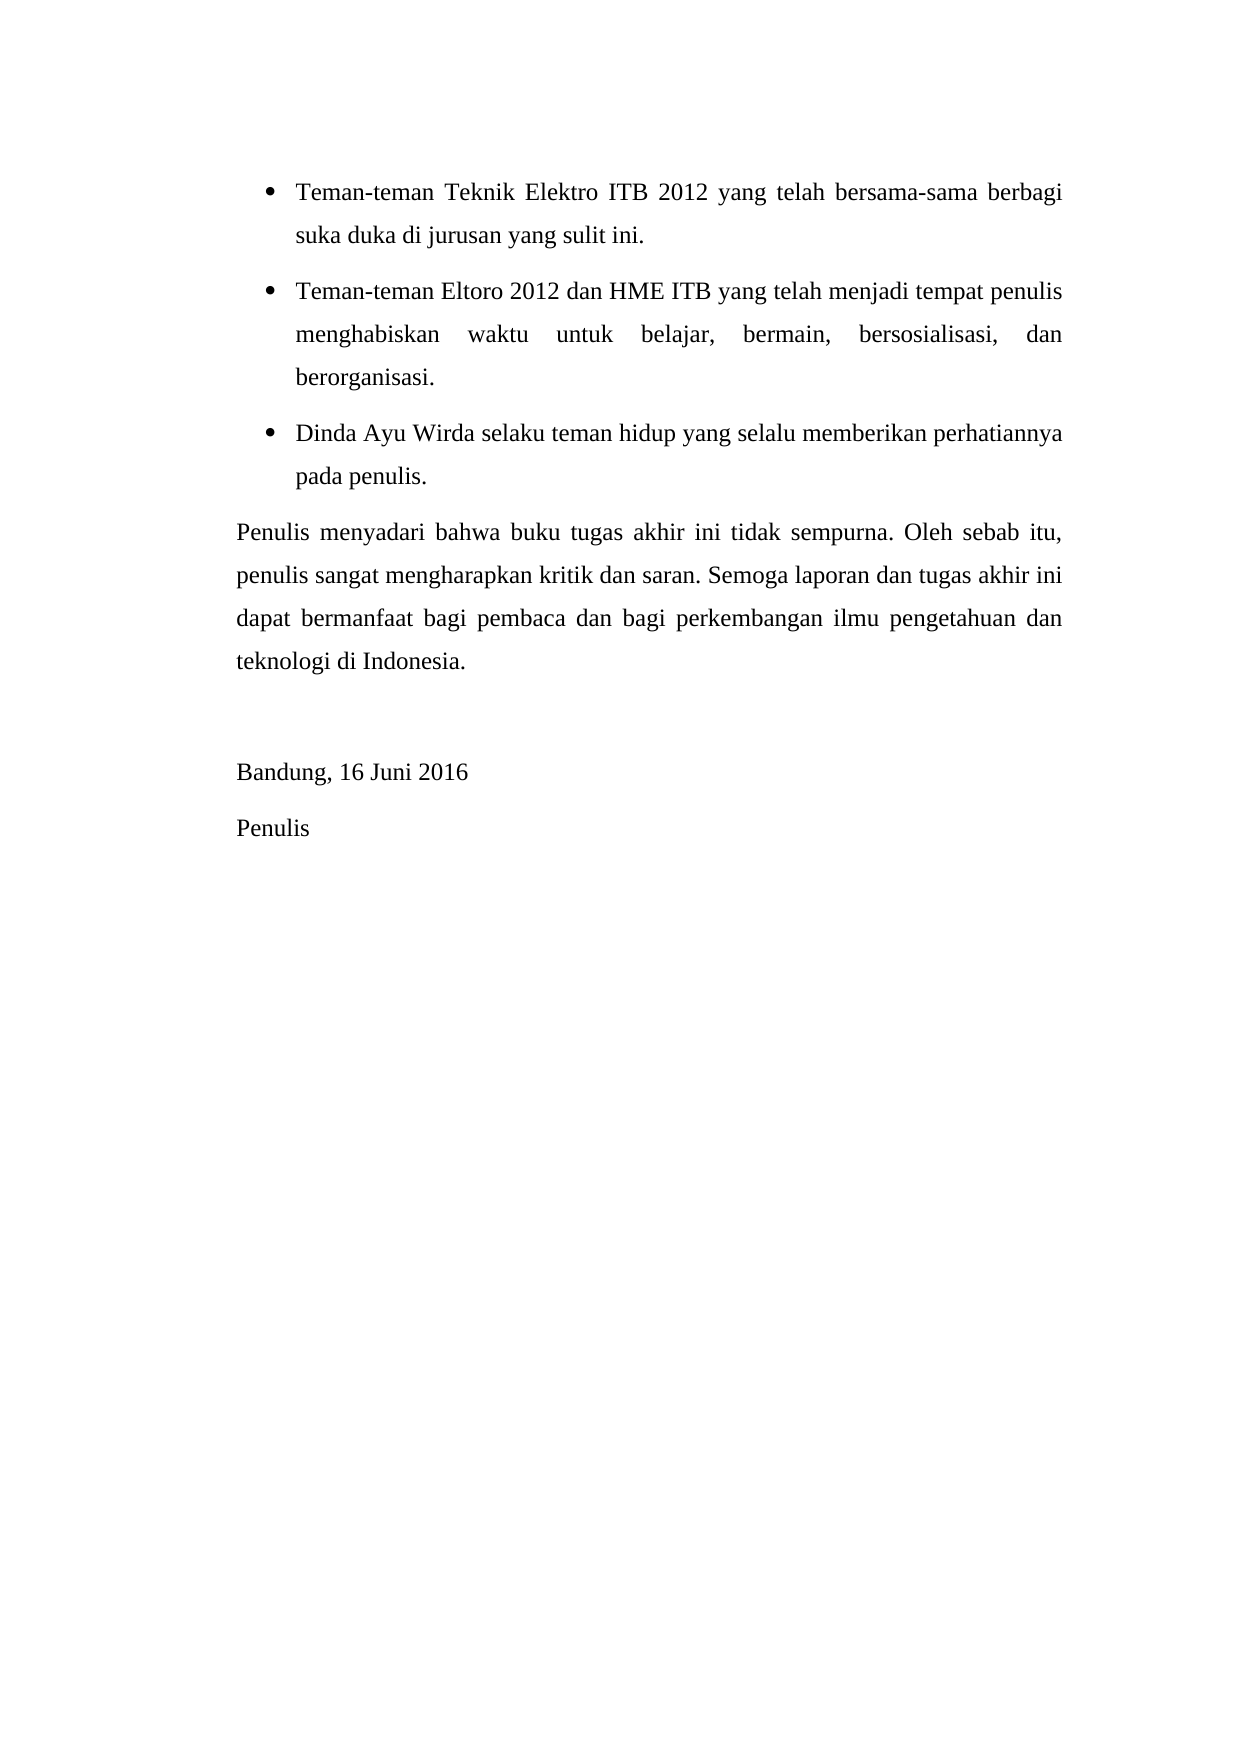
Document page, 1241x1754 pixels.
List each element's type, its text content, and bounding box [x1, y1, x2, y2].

text Penulis menyadari bahwa buku tugas akhir ini tidak sempurna. Oleh sebab itu, penulis sangat mengharapkan kritik dan saran. Semoga laporan dan tugas akhir ini dapat bermanfaat bagi pembaca dan bagi perkembangan ilmu pengetahuan dan teknologi di Indonesia. [236, 517, 1063, 675]
list Teman-teman Eltoro 2012 dan HME ITB yang telah menjadi tempat penulis menghabiskan waktu untuk belajar, bermain, bersosialisasi, dan berorganisasi. [266, 276, 1063, 391]
list Teman-teman Teknik Elektro ITB 2012 yang telah bersama-sama berbagi suka duka di jurusan yang sulit ini. [266, 177, 1063, 249]
text Bandung, 16 Juni 2016 [236, 757, 1063, 786]
text Penulis [236, 813, 1063, 842]
list Dinda Ayu Wirda selaku teman hidup yang selalu memberikan perhatiannya pada penulis. [266, 418, 1063, 490]
